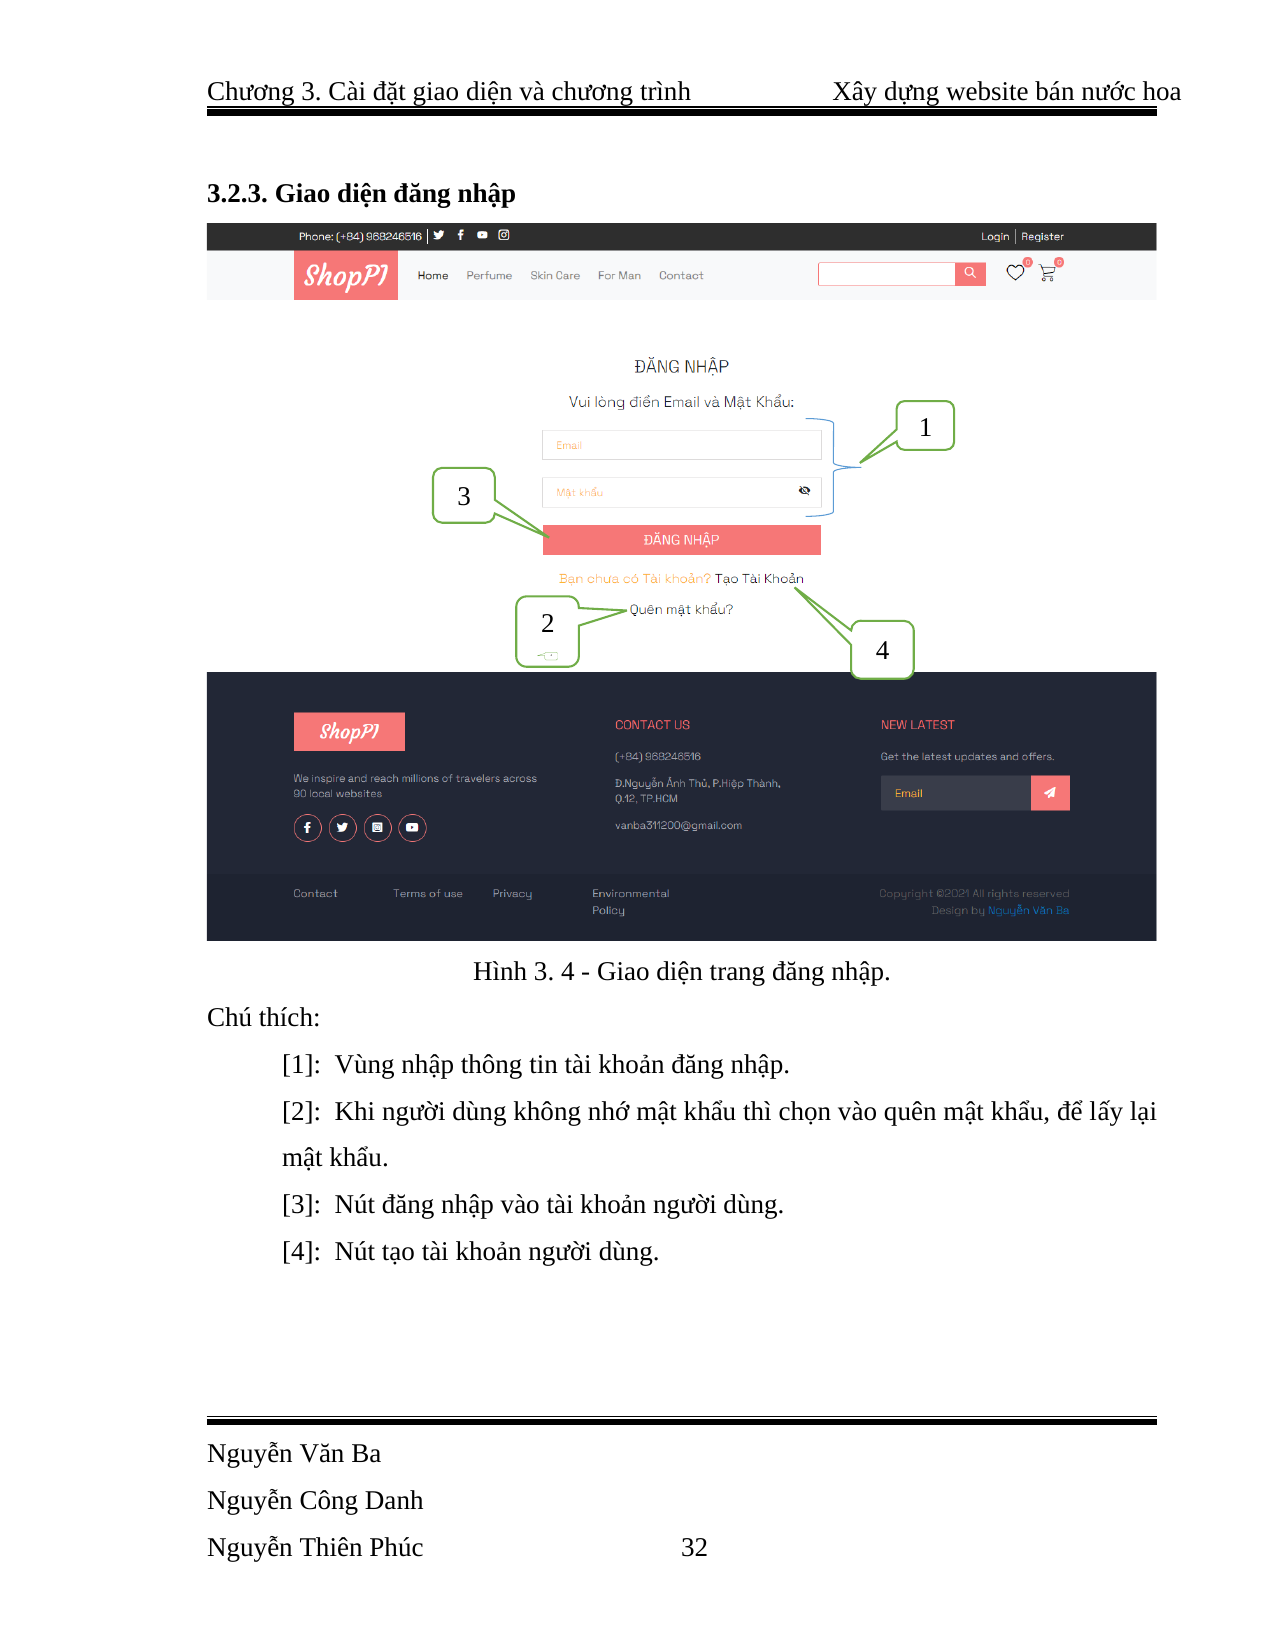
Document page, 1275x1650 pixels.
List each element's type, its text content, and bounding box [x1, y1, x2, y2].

picture [206, 223, 1157, 941]
list Nút đăng nhập vào tài khoản người dùng. [282, 1188, 1157, 1219]
text Chú thích: [207, 1001, 1157, 1032]
list Khi người dùng không nhớ mật khẩu thì chọn vào quên mật khẩu, để lấy lại mật khẩu. [282, 1094, 1157, 1172]
list Giao diện đăng nhập [207, 177, 1157, 208]
list Nút tạo tài khoản người dùng. [282, 1234, 1157, 1266]
list Vùng nhập thông tin tài khoản đăng nhập. [282, 1048, 1157, 1079]
